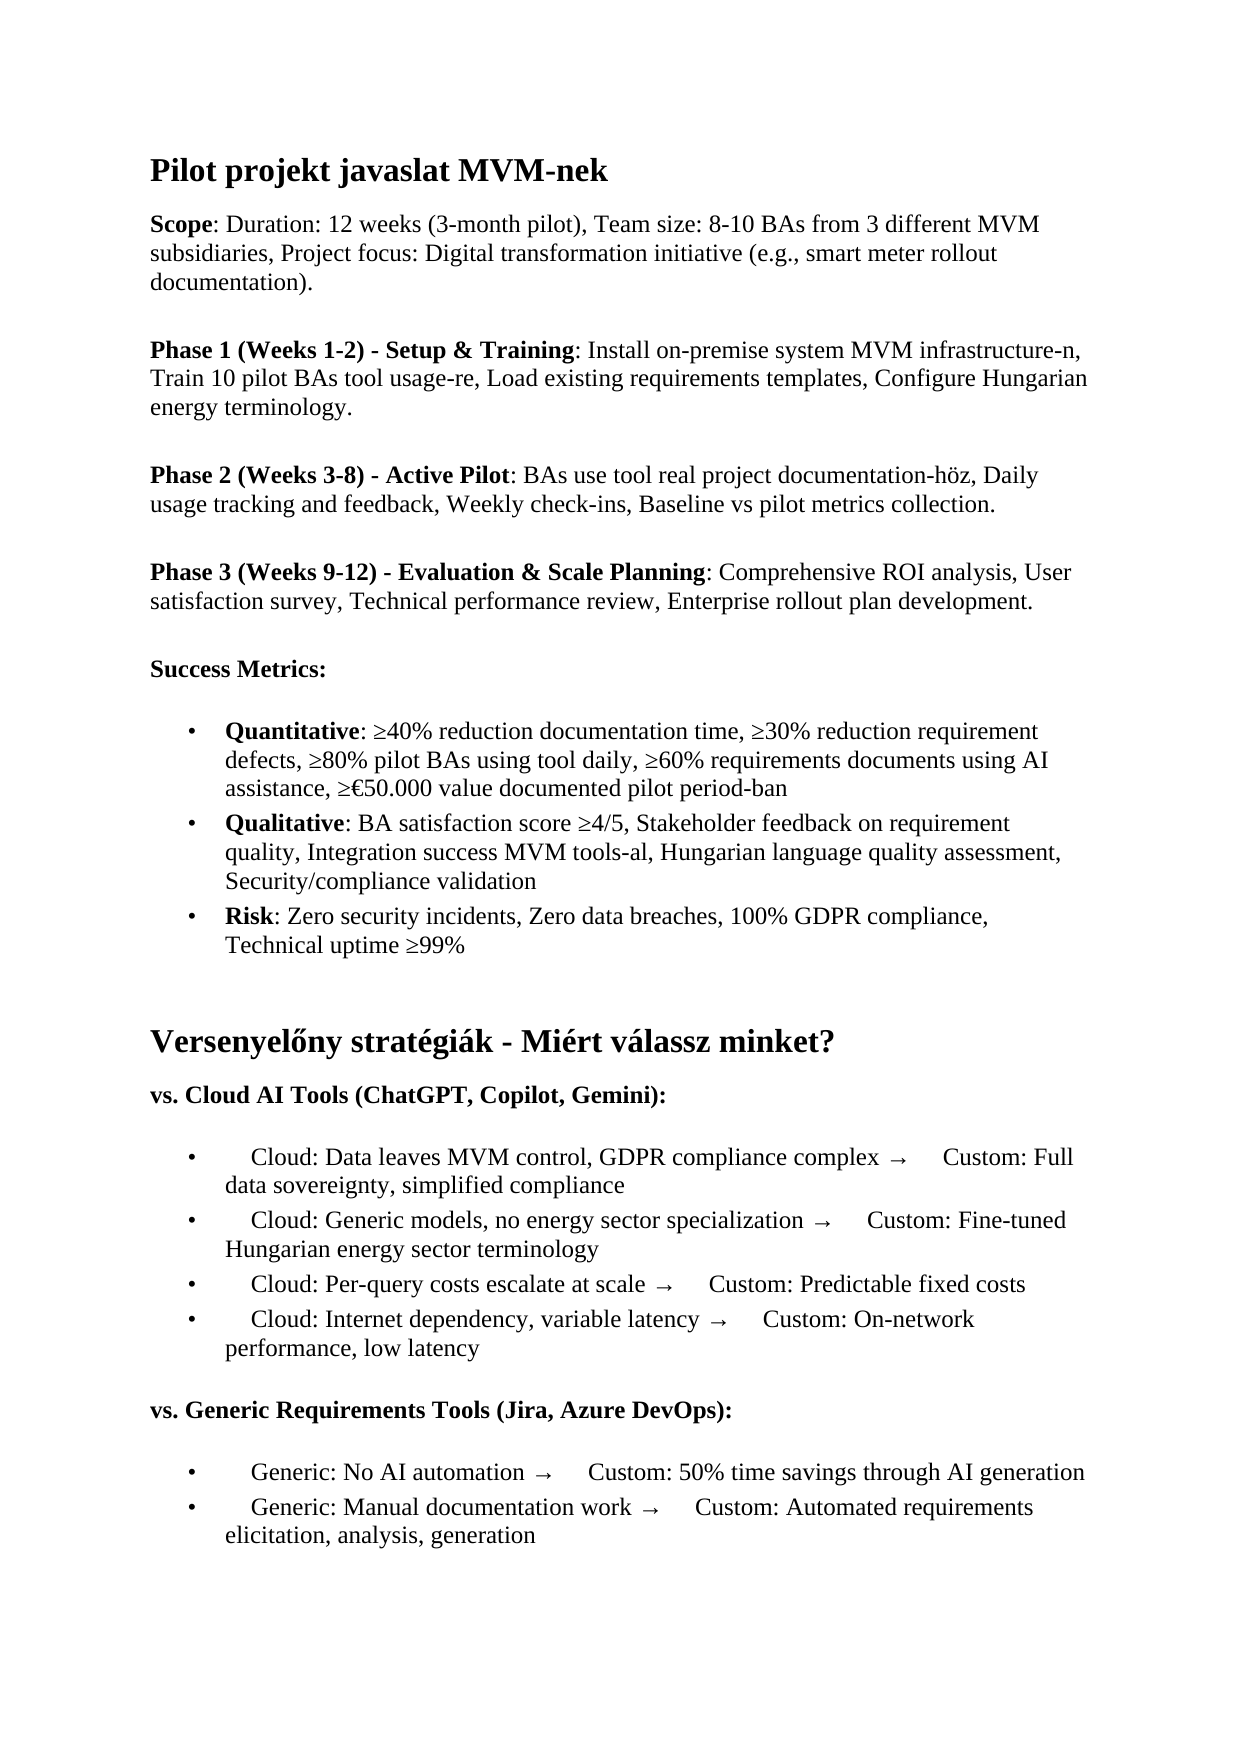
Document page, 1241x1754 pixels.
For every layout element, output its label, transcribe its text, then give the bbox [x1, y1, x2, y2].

list ❌ Generic: Manual documentation work → ✅ Custom: Automated requirements elicitation, analysis, generation [187, 1492, 1090, 1549]
list ❌ Cloud: Per-query costs escalate at scale → ✅ Custom: Predictable fixed costs [187, 1269, 1090, 1298]
text Scope: Duration: 12 weeks (3-month pilot), Team size: 8-10 BAs from 3 different MVM subsidiaries, Project focus: Digital transformation initiative (e.g., smart meter rollout documentation). [150, 209, 1090, 295]
text Phase 1 (Weeks 1-2) - Setup & Training: Install on-premise system MVM infrastructure-n, Train 10 pilot BAs tool usage-re, Load existing requirements templates, Configure Hungarian energy terminology. [150, 335, 1090, 421]
list Quantitative: ≥40% reduction documentation time, ≥30% reduction requirement defects, ≥80% pilot BAs using tool daily, ≥60% requirements documents using AI assistance, ≥€50.000 value documented pilot period-ban [187, 716, 1090, 802]
list ❌ Cloud: Internet dependency, variable latency → ✅ Custom: On-network performance, low latency [187, 1304, 1090, 1362]
list Risk: Zero security incidents, Zero data breaches, 100% GDPR compliance, Technical uptime ≥99% [187, 901, 1090, 958]
text vs. Generic Requirements Tools (Jira, Azure DevOps): [150, 1395, 1090, 1424]
list ❌ Cloud: Data leaves MVM control, GDPR compliance complex → ✅ Custom: Full data sovereignty, simplified compliance [187, 1142, 1090, 1199]
subtitle Pilot projekt javaslat MVM-nek [150, 150, 1090, 188]
subtitle Versenyelőny stratégiák - Miért válassz minket? [150, 1021, 1090, 1059]
text Phase 3 (Weeks 9-12) - Evaluation & Scale Planning: Comprehensive ROI analysis, User satisfaction survey, Technical performance review, Enterprise rollout plan development. [150, 557, 1090, 615]
list ❌ Generic: No AI automation → ✅ Custom: 50% time savings through AI generation [187, 1457, 1090, 1486]
text Phase 2 (Weeks 3-8) - Active Pilot: BAs use tool real project documentation-höz, Daily usage tracking and feedback, Weekly check-ins, Baseline vs pilot metrics collection. [150, 460, 1090, 518]
list ❌ Cloud: Generic models, no energy sector specialization → ✅ Custom: Fine-tuned Hungarian energy sector terminology [187, 1206, 1090, 1263]
text Success Metrics: [150, 654, 1090, 683]
list Qualitative: BA satisfaction score ≥4/5, Stakeholder feedback on requirement quality, Integration success MVM tools-al, Hungarian language quality assessment, Security/compliance validation [187, 808, 1090, 895]
text vs. Cloud AI Tools (ChatGPT, Copilot, Gemini): [150, 1080, 1090, 1109]
